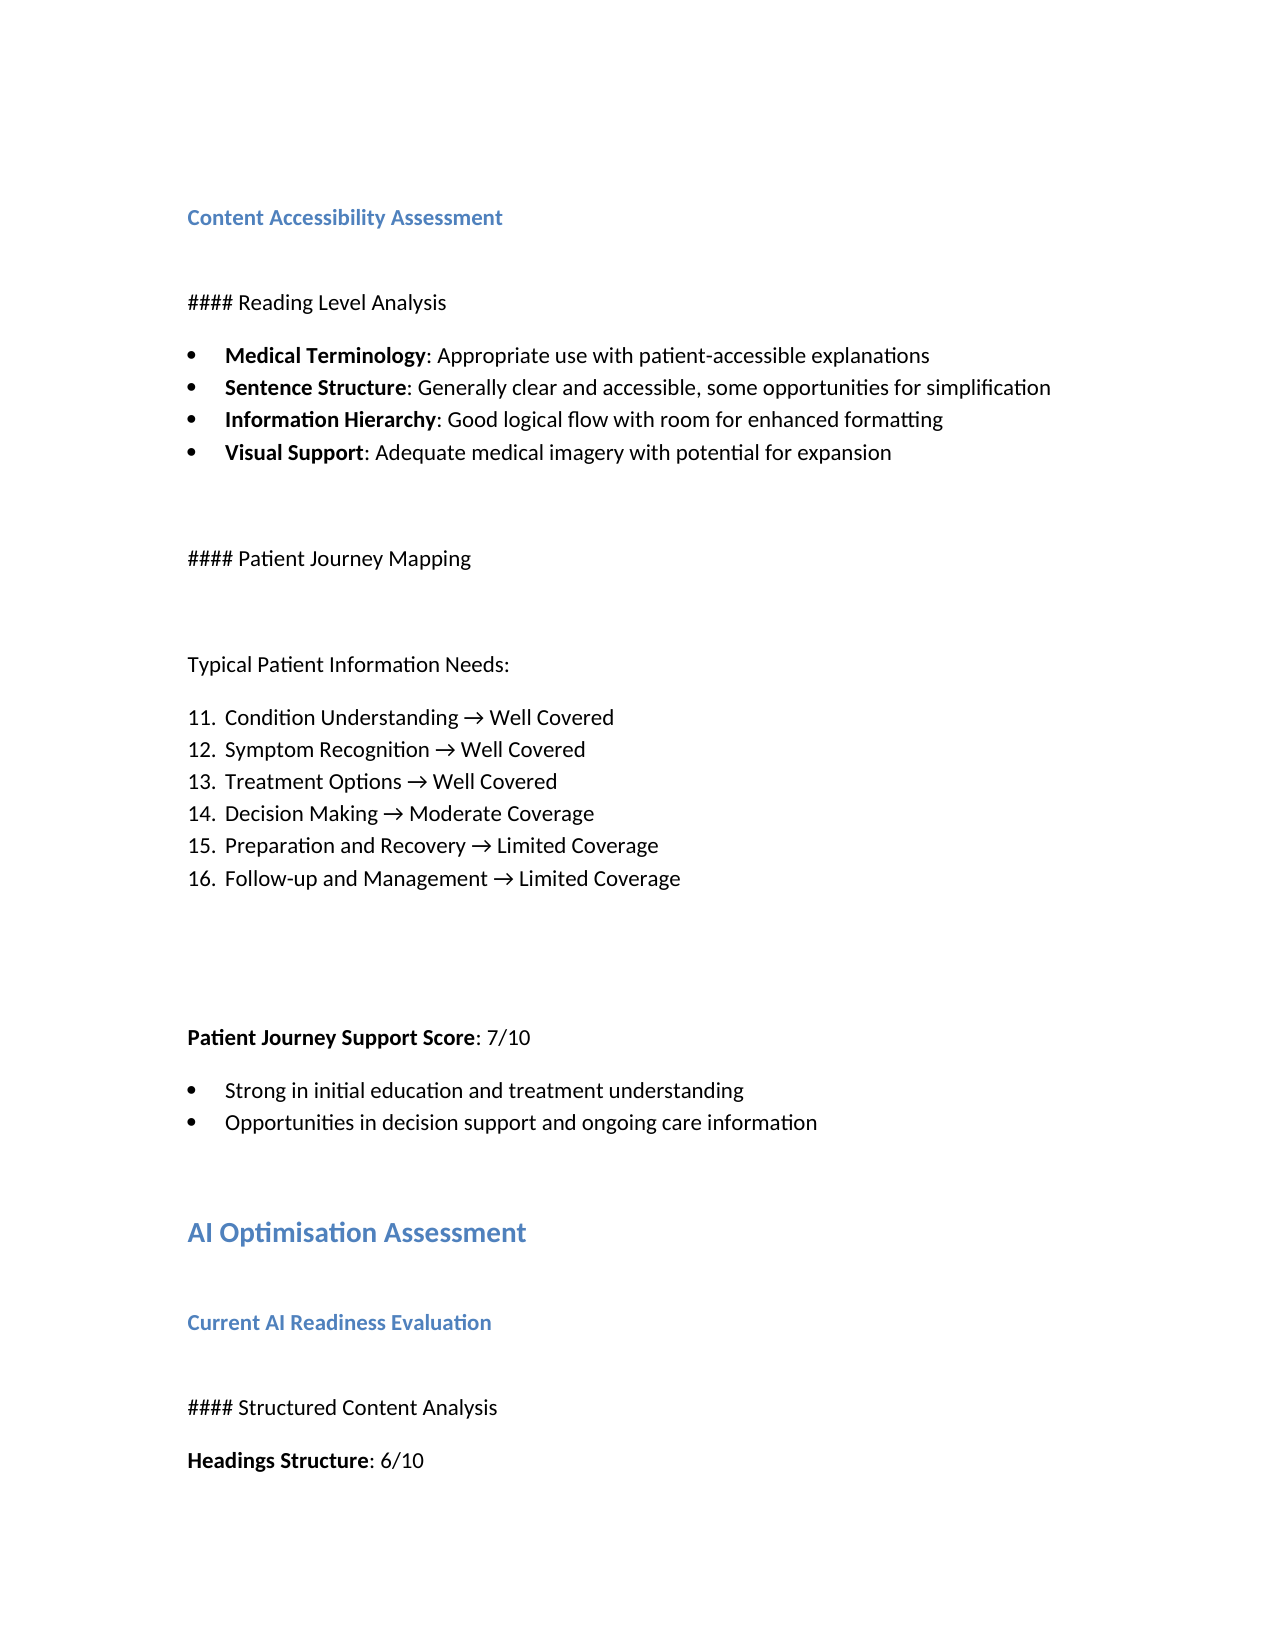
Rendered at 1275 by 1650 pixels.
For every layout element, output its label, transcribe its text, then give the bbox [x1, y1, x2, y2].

list Visual Support: Adequate medical imagery with potential for expansion [187, 438, 1087, 466]
list Condition Understanding → Well Covered [187, 703, 1087, 731]
list Decision Making → Moderate Coverage [187, 799, 1087, 827]
subtitle Current AI Readiness Evaluation [187, 1308, 1087, 1336]
list Preparation and Recovery → Limited Coverage [187, 832, 1087, 860]
list Symptom Recognition → Well Covered [187, 735, 1087, 763]
list Information Hierarchy: Good logical flow with room for enhanced formatting [187, 406, 1087, 434]
text #### Reading Level Analysis [187, 288, 1087, 316]
list Strong in initial education and treatment understanding [187, 1076, 1087, 1104]
text Typical Patient Information Needs: [187, 650, 1087, 678]
list Opportunities in decision support and ongoing care information [187, 1108, 1087, 1136]
text #### Patient Journey Mapping [187, 544, 1087, 572]
list Treatment Options → Well Covered [187, 767, 1087, 795]
list Follow-up and Management → Limited Coverage [187, 864, 1087, 892]
list Medical Terminology: Appropriate use with patient-accessible explanations [187, 341, 1087, 369]
text Patient Journey Support Score: 7/10 [187, 1023, 1087, 1051]
text Headings Structure: 6/10 [187, 1446, 1087, 1474]
list Sentence Structure: Generally clear and accessible, some opportunities for simplification [187, 373, 1087, 401]
subtitle Content Accessibility Assessment [187, 203, 1087, 231]
subtitle AI Optimisation Assessment [187, 1214, 1087, 1250]
text #### Structured Content Analysis [187, 1393, 1087, 1421]
